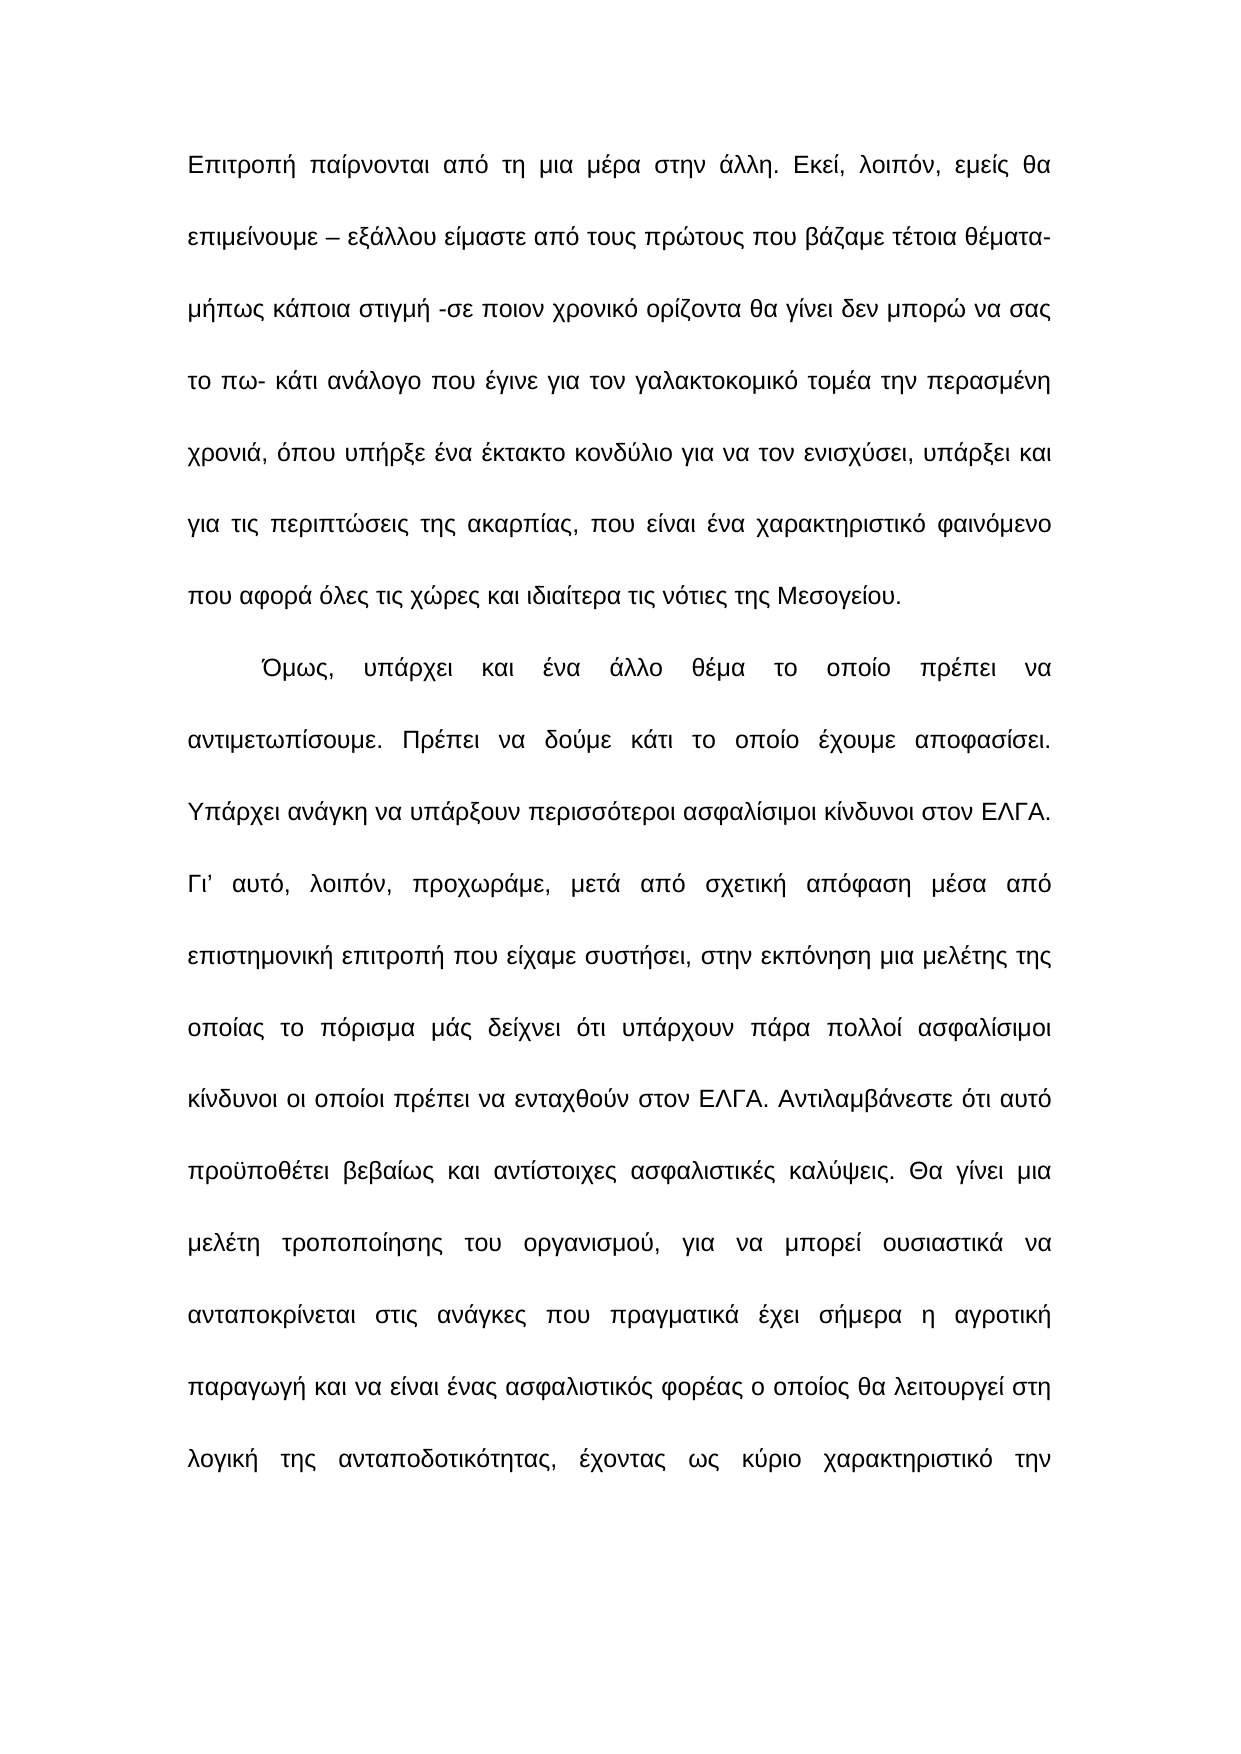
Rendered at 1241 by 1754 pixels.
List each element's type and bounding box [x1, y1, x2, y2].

text [187, 150, 1053, 610]
text [187, 653, 1053, 1472]
